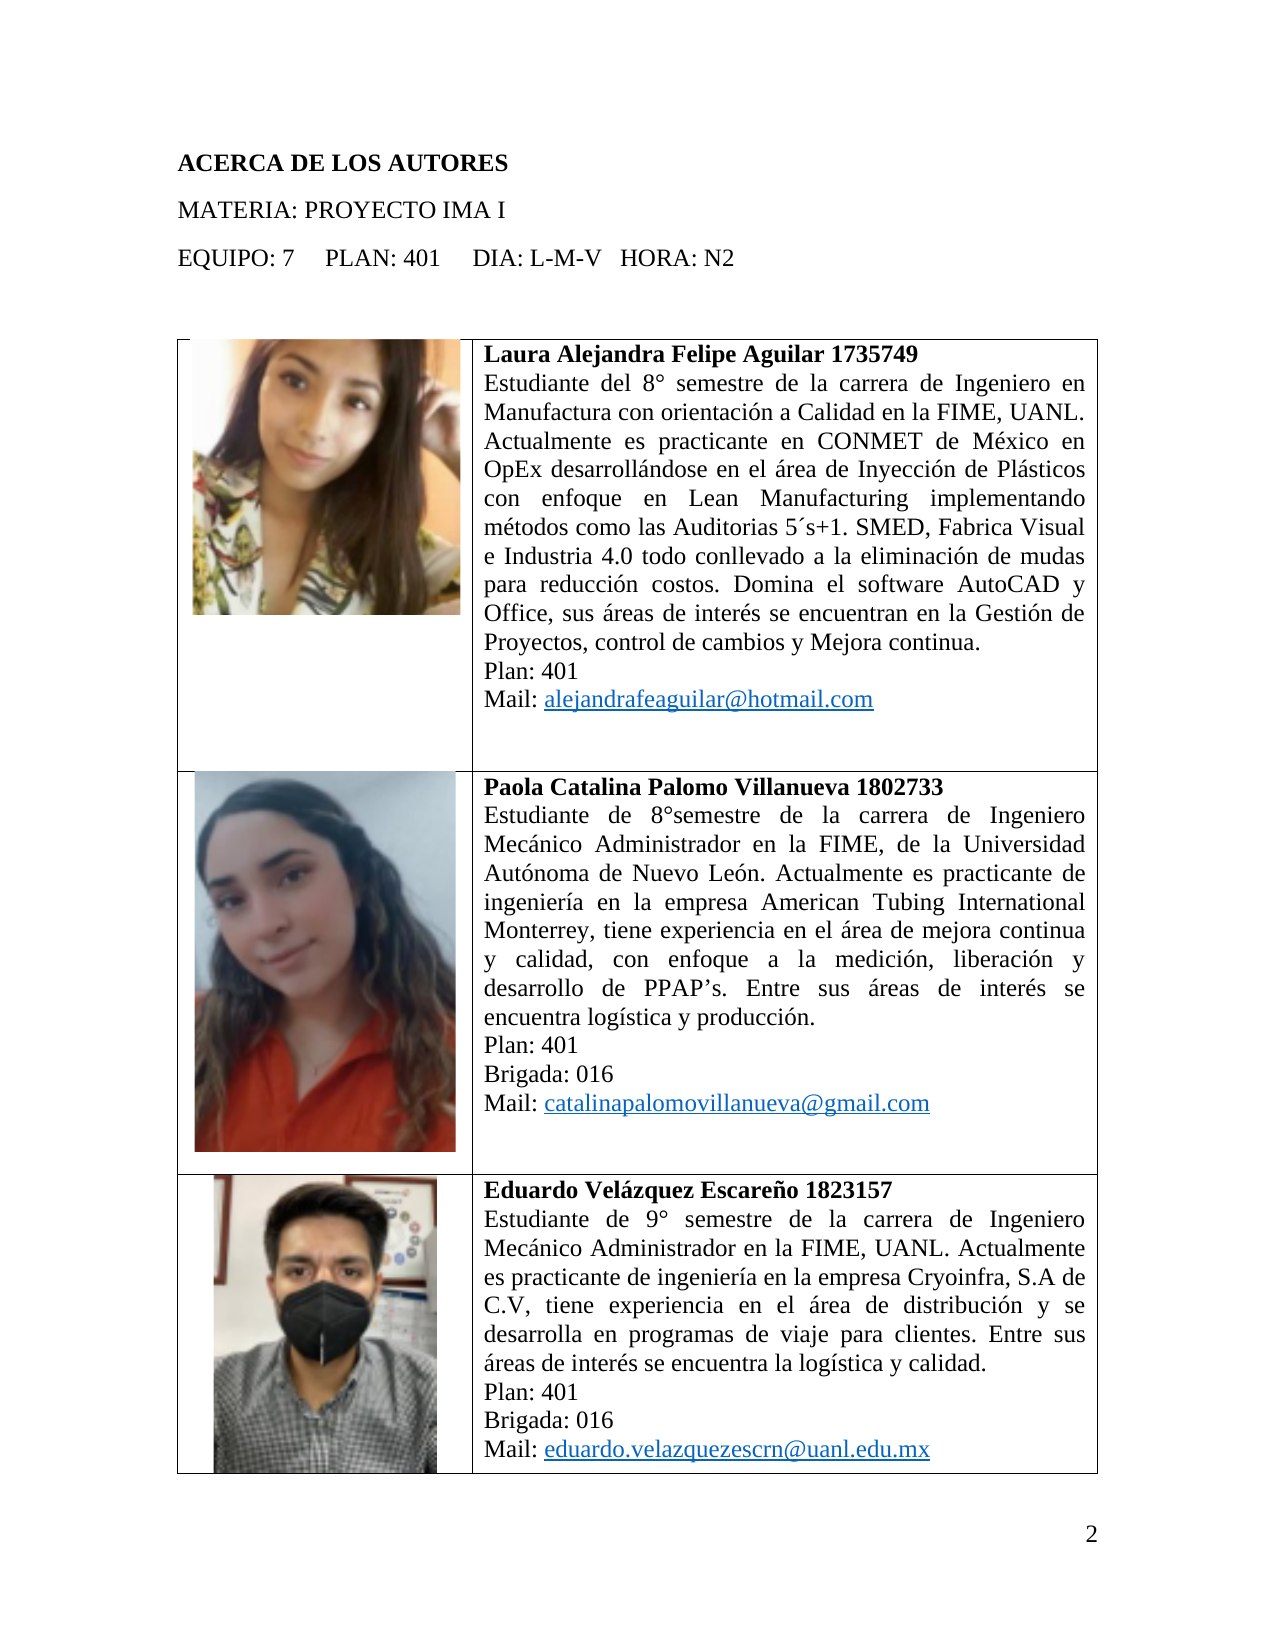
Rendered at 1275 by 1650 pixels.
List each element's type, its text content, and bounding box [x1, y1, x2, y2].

text MATERIA: PROYECTO IMA I [177, 195, 1098, 224]
table_cell [178, 772, 472, 1174]
text EQUIPO: 7 PLAN: 401 DIA: L-M-V HORA: N2 [177, 243, 1098, 272]
table_header [178, 340, 472, 771]
picture [194, 771, 456, 1152]
table_cell [178, 1175, 213, 1472]
table_cell [437, 1175, 472, 1472]
table_cell Paola Catalina Palomo Villanueva 1802733 Estudiante de 8°semestre de la carrera de Ingeniero Mecánico Administrador en la FIME, de la Universidad Autónoma de Nuevo León. Actualmente es practicante de ingeniería en la empresa American Tubing International Monterrey, tiene experiencia en el área de mejora continua y calidad, con enfoque a la medición, liberación y desarrollo de PPAP’s. Entre sus áreas de interés se encuentra logística y producción. Plan: 401 Brigada: 016 Mail: catalinapalomovillanueva@gmail.com [473, 772, 1097, 1174]
picture [213, 1175, 437, 1473]
table_header Laura Alejandra Felipe Aguilar 1735749 Estudiante del 8° semestre de la carrera de Ingeniero en Manufactura con orientación a Calidad en la FIME, UANL. Actualmente es practicante en CONMET de México en OpEx desarrollándose en el área de Inyección de Plásticos con enfoque en Lean Manufacturing implementando métodos como las Auditorias 5´s+1. SMED, Fabrica Visual e Industria 4.0 todo conllevado a la eliminación de mudas para reducción costos. Domina el software AutoCAD y Office, sus áreas de interés se encuentran en la Gestión de Proyectos, control de cambios y Mejora continua. Plan: 401 Mail: alejandrafeaguilar@hotmail.com [473, 340, 1097, 771]
table_cell Eduardo Velázquez Escareño 1823157 Estudiante de 9° semestre de la carrera de Ingeniero Mecánico Administrador en la FIME, UANL. Actualmente es practicante de ingeniería en la empresa Cryoinfra, S.A de C.V, tiene experiencia en el área de distribución y se desarrolla en programas de viaje para clientes. Entre sus áreas de interés se encuentra la logística y calidad. Plan: 401 Brigada: 016 Mail: eduardo.velazquezescrn@uanl.edu.mx [473, 1175, 1097, 1472]
text ACERCA DE LOS AUTORES [177, 148, 1098, 176]
picture [189, 339, 461, 615]
